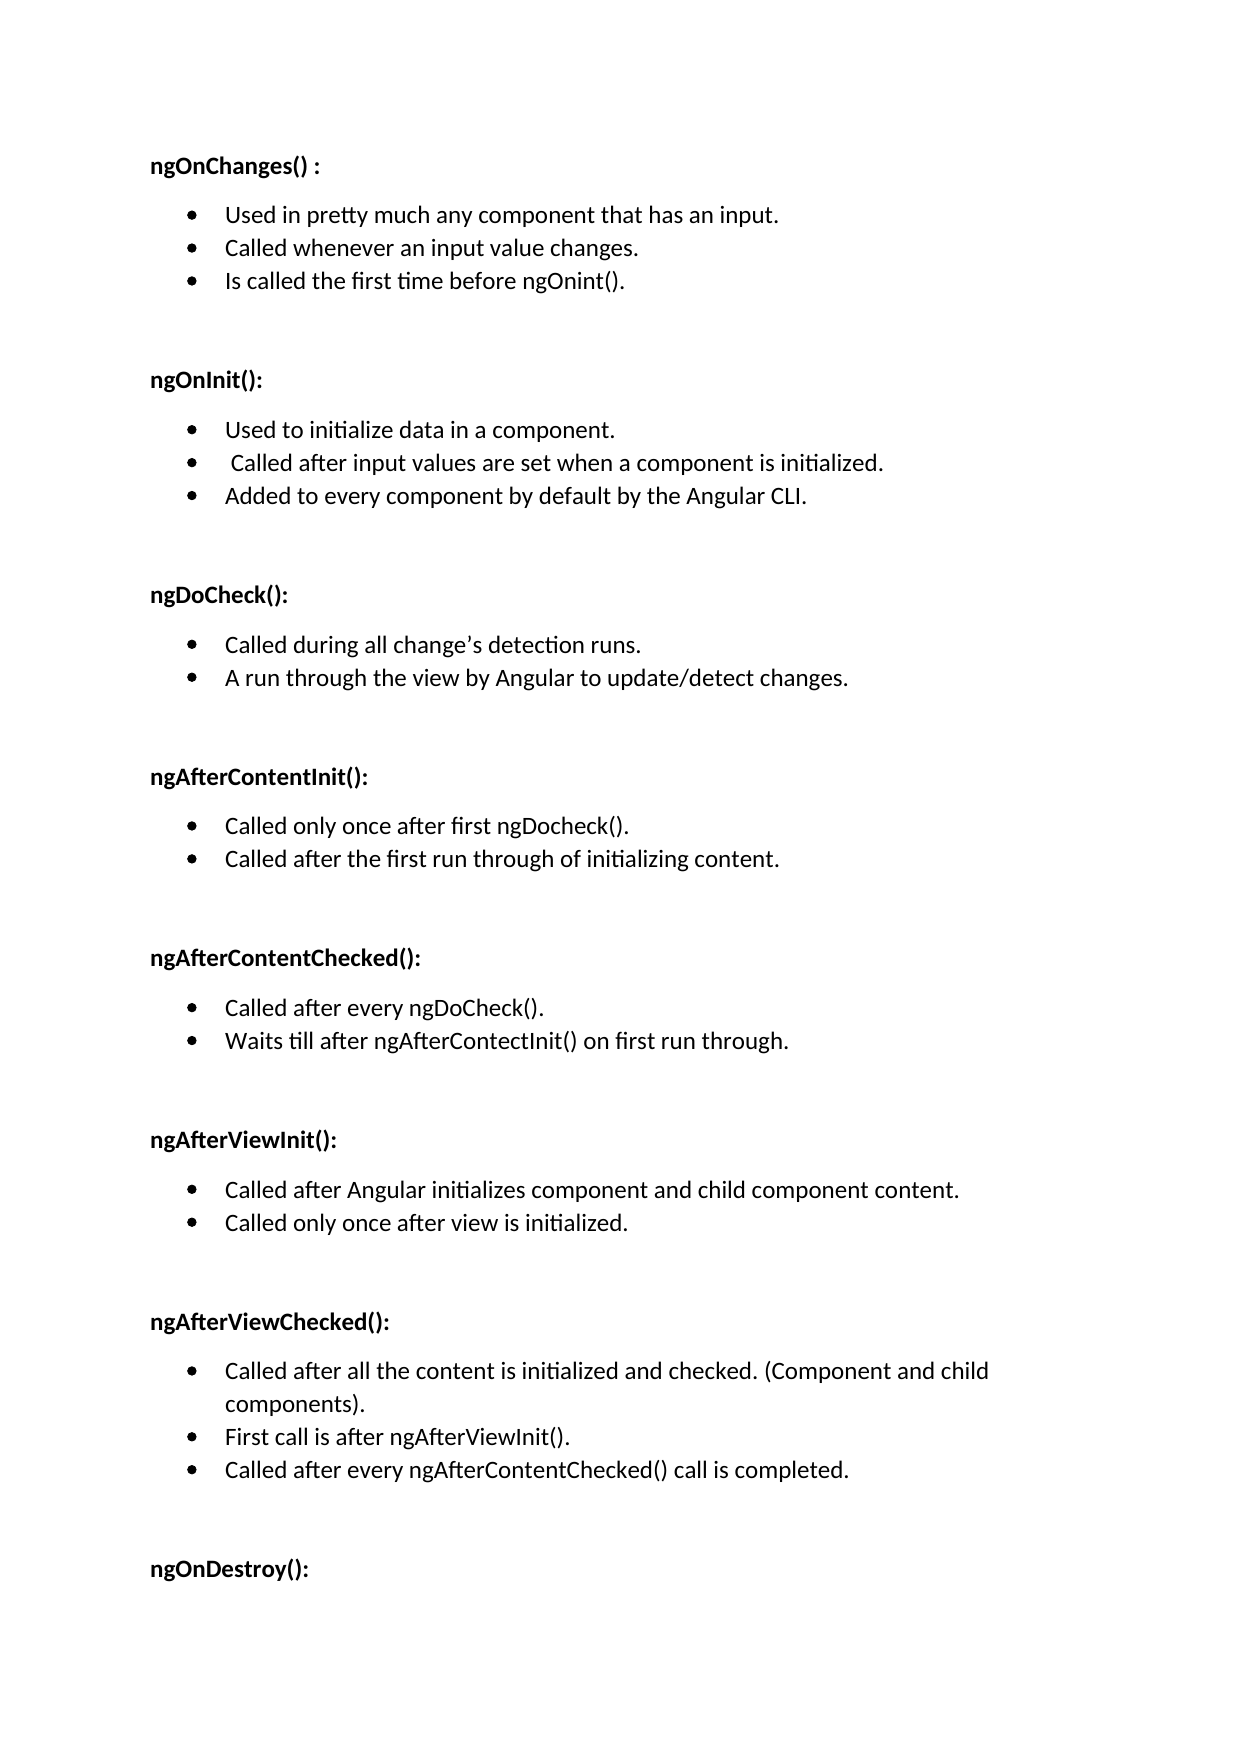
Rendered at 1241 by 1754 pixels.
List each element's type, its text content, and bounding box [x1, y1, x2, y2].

text ngOnDestroy(): [150, 1553, 1090, 1584]
text ngOnInit(): [150, 364, 1090, 395]
text ngAfterContentInit(): [150, 761, 1090, 791]
text ngDoCheck(): [150, 579, 1090, 610]
list Called during all change’s detection runs. [187, 629, 1090, 659]
list Waits till after ngAfterContectInit() on first run through. [187, 1025, 1090, 1056]
list Called after every ngDoCheck(). [187, 992, 1090, 1023]
list Called after input values are set when a component is initialized. [187, 447, 1090, 478]
list Used to initialize data in a component. [187, 414, 1090, 445]
list Called after all the content is initialized and checked. (Component and child components). [187, 1355, 1090, 1419]
list Used in pretty much any component that has an input. [187, 199, 1090, 230]
list Added to every component by default by the Angular CLI. [187, 480, 1090, 511]
list Called after Angular initializes component and child component content. [187, 1174, 1090, 1204]
list First call is after ngAfterViewInit(). [187, 1421, 1090, 1452]
text ngAfterViewInit(): [150, 1124, 1090, 1155]
text ngOnChanges() : [150, 150, 1090, 181]
list Called only once after first ngDocheck(). [187, 810, 1090, 841]
list Called after the first run through of initializing content. [187, 843, 1090, 874]
list A run through the view by Angular to update/detect changes. [187, 662, 1090, 692]
text ngAfterViewChecked(): [150, 1306, 1090, 1336]
list Is called the first time before ngOnint(). [187, 265, 1090, 296]
text ngAfterContentChecked(): [150, 942, 1090, 973]
list Called whenever an input value changes. [187, 232, 1090, 263]
list Called only once after view is initialized. [187, 1207, 1090, 1237]
list Called after every ngAfterContentChecked() call is completed. [187, 1454, 1090, 1485]
